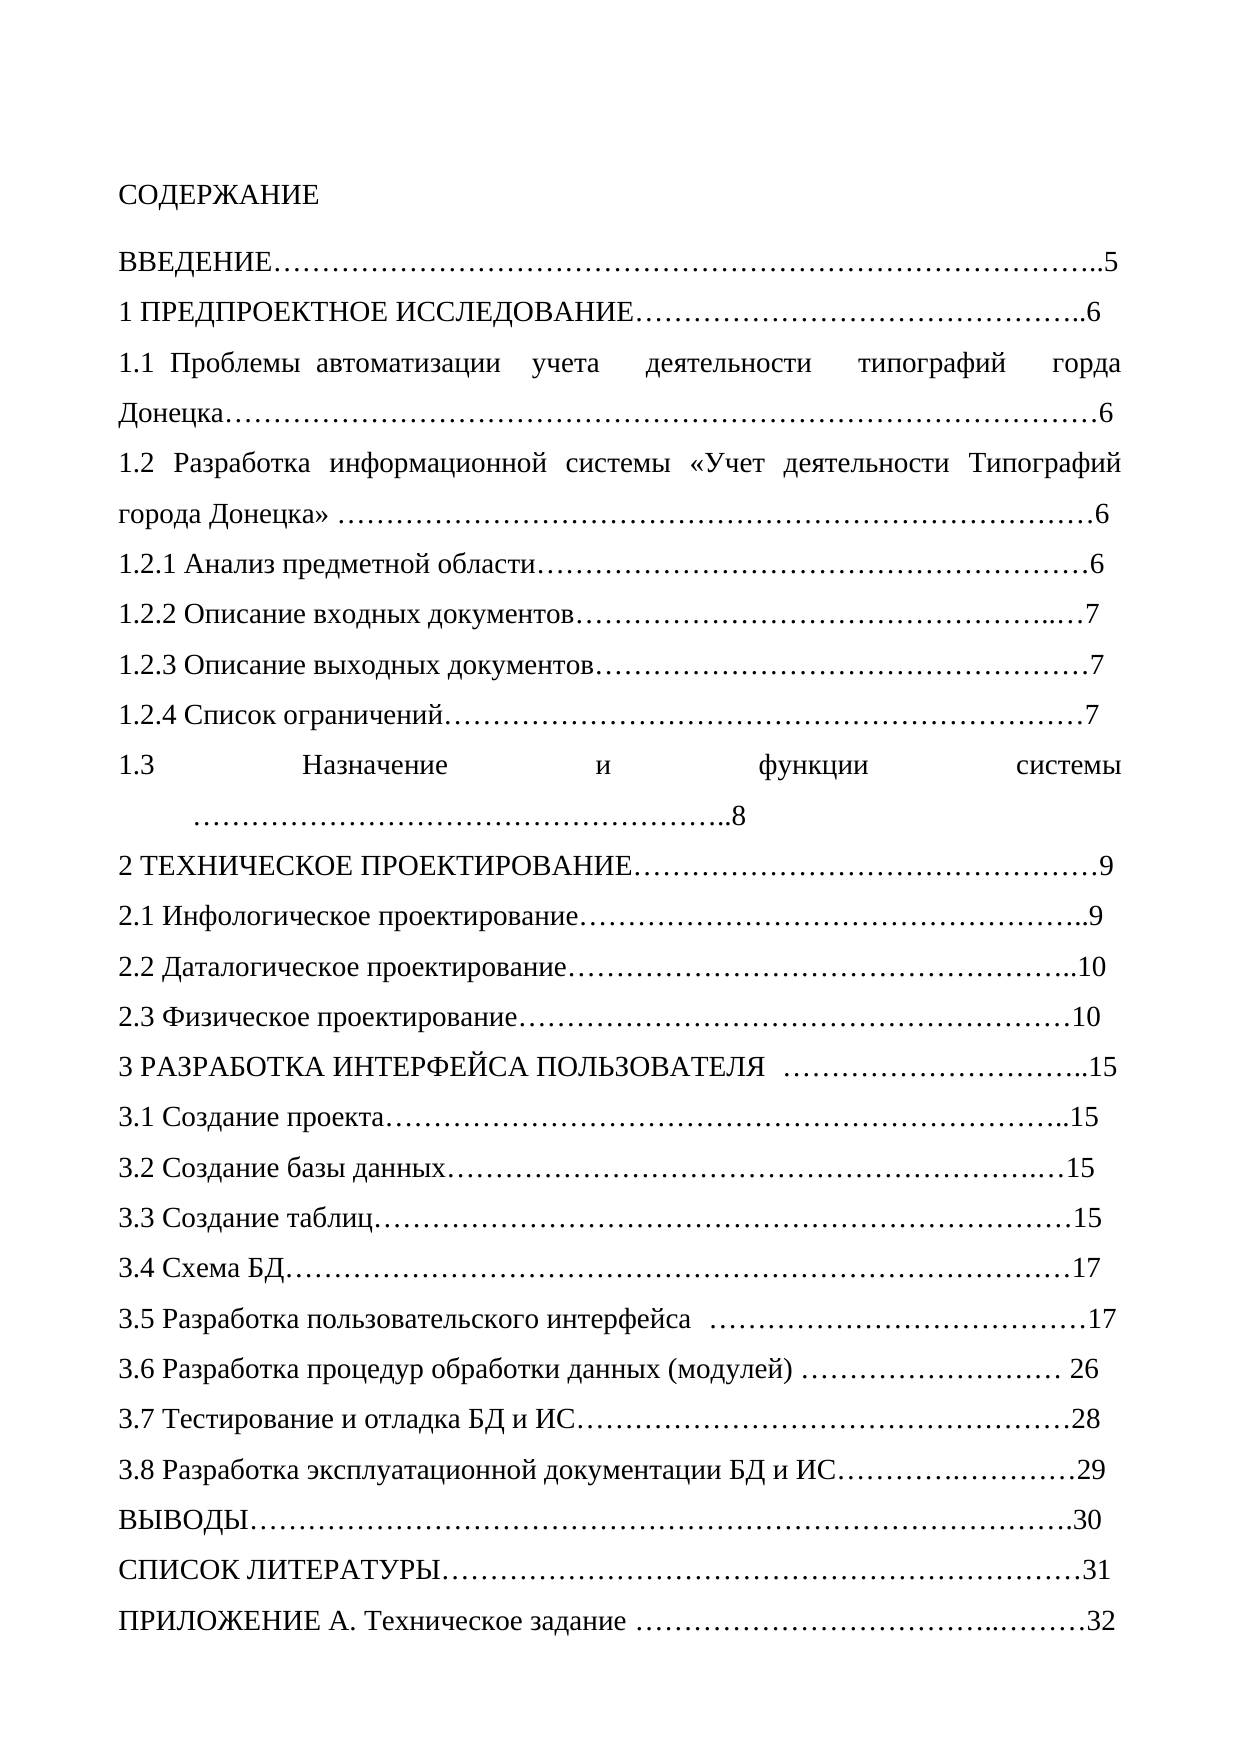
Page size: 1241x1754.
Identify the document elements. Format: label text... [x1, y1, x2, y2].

text СОДЕРЖАНИЕ [118, 177, 1122, 211]
text 1.2 Разработка информационной системы «Учет деятельности Типографий города Донецка» ……………………………………………………………………6 [118, 446, 1122, 529]
text ВЫВОДЫ………………………………………………………………………….30 [118, 1502, 1122, 1536]
text 1.2.1 Анализ предметной области…………………………………………………6 [118, 546, 1122, 580]
text ПРИЛОЖЕНИЕ А. Техническое задание ………………………………..………32 [118, 1603, 1122, 1636]
text СПИСОК ЛИТЕРАТУРЫ…………………………………………………………31 [118, 1552, 1122, 1586]
text 1.1 Проблемы автоматизации учета деятельности типографий горда Донецка………………………………………………………………………………6 [118, 345, 1122, 429]
text 3 РАЗРАБОТКА ИНТЕРФЕЙСА ПОЛЬЗОВАТЕЛЯ …………………………..15 [118, 1049, 1122, 1083]
text 1.2.2 Описание входных документов…………………………………………..…7 [118, 596, 1122, 630]
text 3.3 Создание таблиц………………………………………………………………15 [118, 1200, 1122, 1234]
text 1.3 Назначение и функции системы ………………………………………………..8 [118, 747, 1122, 831]
text 1 ПРЕДПРОЕКТНОЕ ИССЛЕДОВАНИЕ………………………………………..6 [118, 294, 1122, 328]
text 2.1 Инфологическое проектирование……………………………………………..9 [118, 898, 1122, 932]
text 1.2.3 Описание выходных документов……………………………………………7 [118, 647, 1122, 680]
text 3.8 Разработка эксплуатационной документации БД и ИС………….…………29 [118, 1452, 1122, 1485]
text 3.1 Создание проекта……………………………………………………………..15 [118, 1099, 1122, 1133]
text 2.3 Физическое проектирование…………………………………………………10 [118, 999, 1122, 1032]
text 3.4 Схема БД………………………………………………………………………17 [118, 1251, 1122, 1284]
text ВВЕДЕНИЕ…………………………………………………………………………..5 [118, 244, 1122, 278]
text 2 ТЕХНИЧЕСКОЕ ПРОЕКТИРОВАНИЕ…………………………………………9 [118, 848, 1122, 882]
text 2.2 Даталогическое проектирование……………………………………………..10 [118, 949, 1122, 982]
text 3.5 Разработка пользовательского интерфейса …………………………………17 [118, 1301, 1122, 1334]
text 1.2.4 Список ограничений…………………………………………………………7 [118, 697, 1122, 731]
text 3.6 Разработка процедур обработки данных (модулей) ……………………… 26 [118, 1351, 1122, 1385]
text 3.7 Тестирование и отладка БД и ИС……………………………………………28 [118, 1401, 1122, 1435]
text 3.2 Создание базы данных…………………………………………………….…15 [118, 1150, 1122, 1183]
